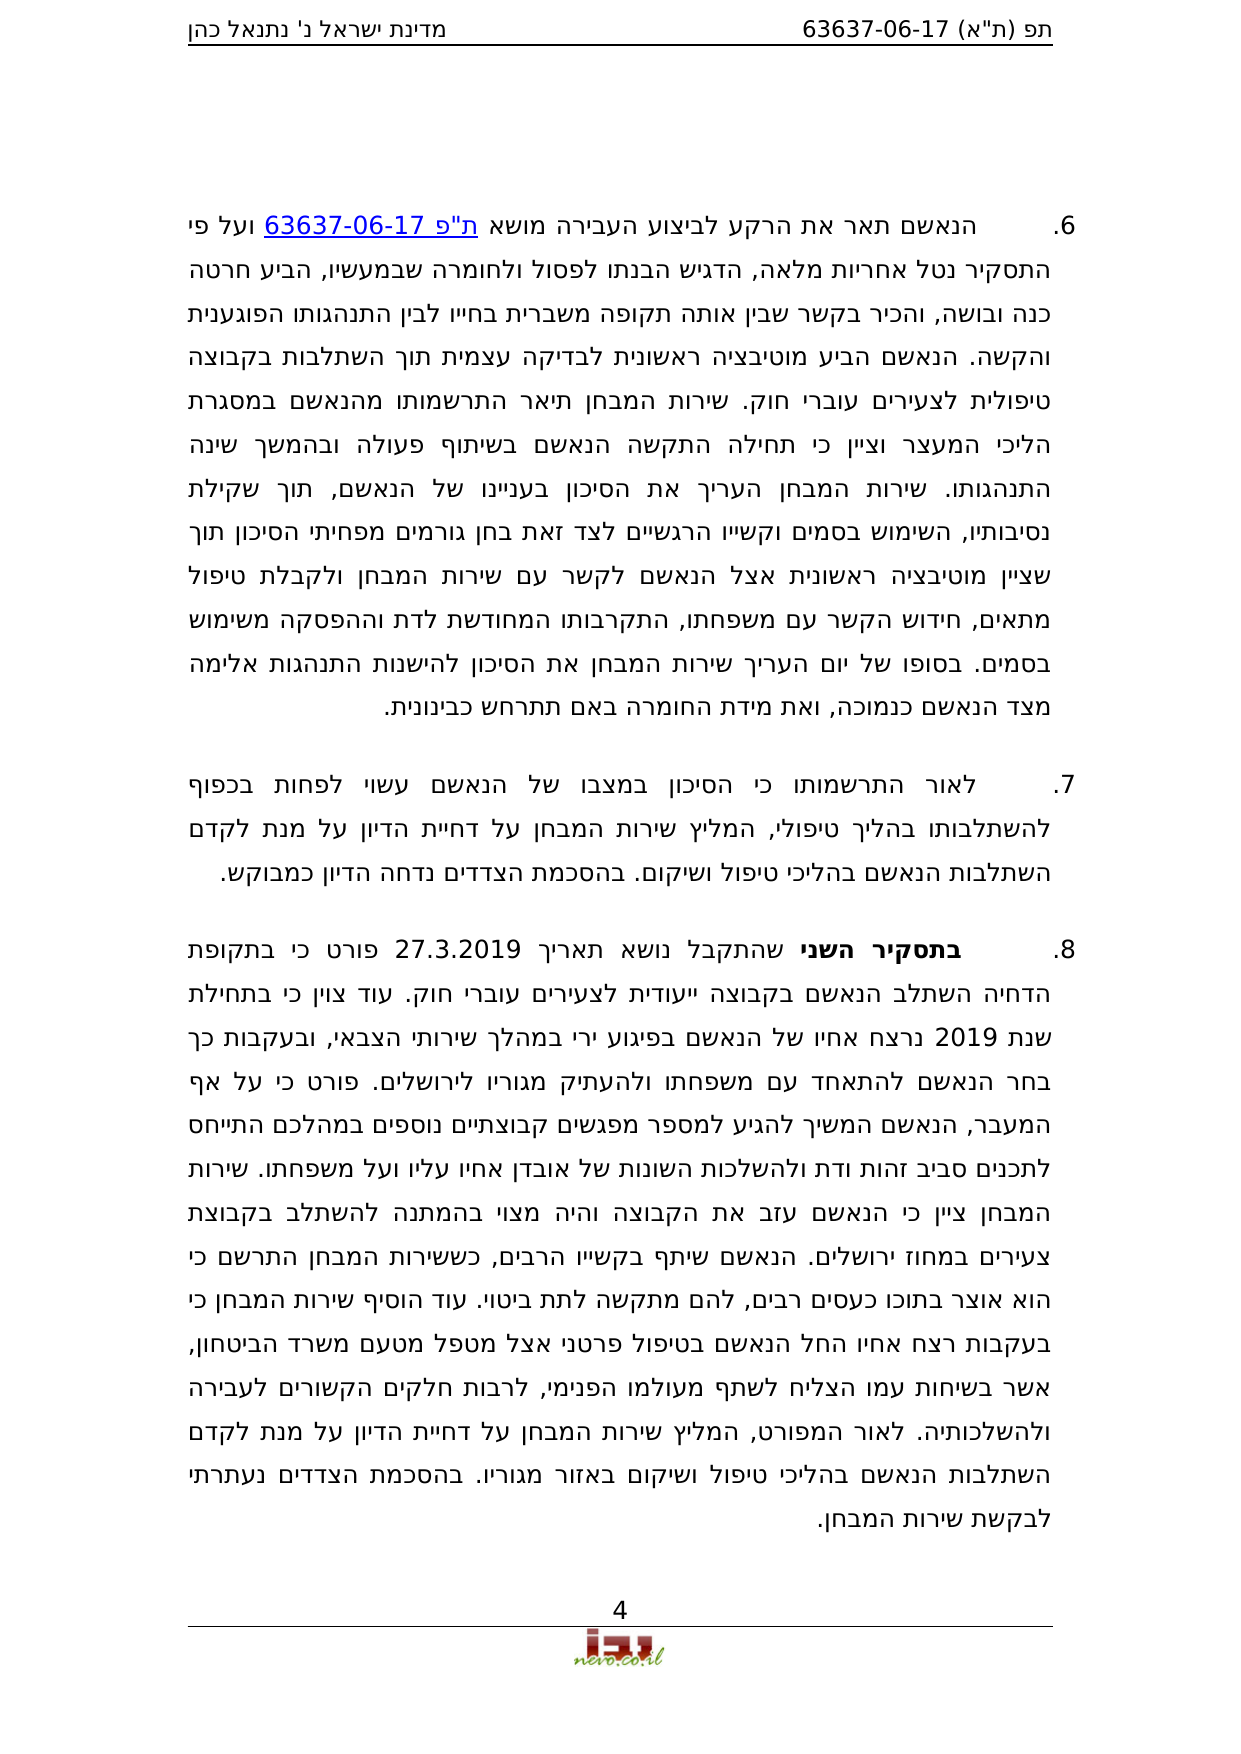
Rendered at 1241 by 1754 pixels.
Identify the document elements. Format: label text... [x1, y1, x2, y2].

list הנאשם תאר את הרקע לביצוע העבירה מושא ת"פ 63637-06-17 ועל פי התסקיר נטל אחריות מלאה, הדגיש הבנתו לפסול ולחומרה שבמעשיו, הביע חרטה כנה ובושה, והכיר בקשר שבין אותה תקופה משברית בחייו לבין התנהגותו הפוגענית והקשה. הנאשם הביע מוטיבציה ראשונית לבדיקה עצמית תוך השתלבות בקבוצה טיפולית לצעירים עוברי חוק. שירות המבחן תיאר התרשמותו מהנאשם במסגרת הליכי המעצר וציין כי תחילה התקשה הנאשם בשיתוף פעולה ובהמשך שינה התנהגותו. שירות המבחן העריך את הסיכון בעניינו של הנאשם, תוך שקילת נסיבותיו, השימוש בסמים וקשייו הרגשיים לצד זאת בחן גורמים מפחיתי הסיכון תוך שציין מוטיבציה ראשונית אצל הנאשם לקשר עם שירות המבחן ולקבלת טיפול מתאים, חידוש הקשר עם משפחתו, התקרבותו המחודשת לדת וההפסקה משימוש בסמים. בסופו של יום העריך שירות המבחן את הסיכון להישנות התנהגות אלימה מצד הנאשם כנמוכה, ואת מידת החומרה באם תתרחש כבינונית. [187, 211, 1052, 722]
picture [574, 1628, 666, 1667]
list בתסקיר השני שהתקבל נושא תאריך 27.3.2019 פורט כי בתקופת הדחיה השתלב הנאשם בקבוצה ייעודית לצעירים עוברי חוק. עוד צוין כי בתחילת שנת 2019 נרצח אחיו של הנאשם בפיגוע ירי במהלך שירותי הצבאי, ובעקבות כך בחר הנאשם להתאחד עם משפחתו ולהעתיק מגוריו לירושלים. פורט כי על אף המעבר, הנאשם המשיך להגיע למספר מפגשים קבוצתיים נוספים במהלכם התייחס לתכנים סביב זהות ודת ולהשלכות השונות של אובדן אחיו עליו ועל משפחתו. שירות המבחן ציין כי הנאשם עזב את הקבוצה והיה מצוי בהמתנה להשתלב בקבוצת צעירים במחוז ירושלים. הנאשם שיתף בקשייו הרבים, כששירות המבחן התרשם כי הוא אוצר בתוכו כעסים רבים, להם מתקשה לתת ביטוי. עוד הוסיף שירות המבחן כי בעקבות רצח אחיו החל הנאשם בטיפול פרטני אצל מטפל מטעם משרד הביטחון, אשר בשיחות עמו הצליח לשתף מעולמו הפנימי, לרבות חלקים הקשורים לעבירה ולהשלכותיה. לאור המפורט, המליץ שירות המבחן על דחיית הדיון על מנת לקדם השתלבות הנאשם בהליכי טיפול ושיקום באזור מגוריו. בהסכמת הצדדים נעתרתי לבקשת שירות המבחן. [187, 936, 1052, 1533]
list לאור התרשמותו כי הסיכון במצבו של הנאשם עשוי לפחות בכפוף להשתלבותו בהליך טיפולי, המליץ שירות המבחן על דחיית הדיון על מנת לקדם השתלבות הנאשם בהליכי טיפול ושיקום. בהסכמת הצדדים נדחה הדיון כמבוקש. [187, 770, 1052, 887]
